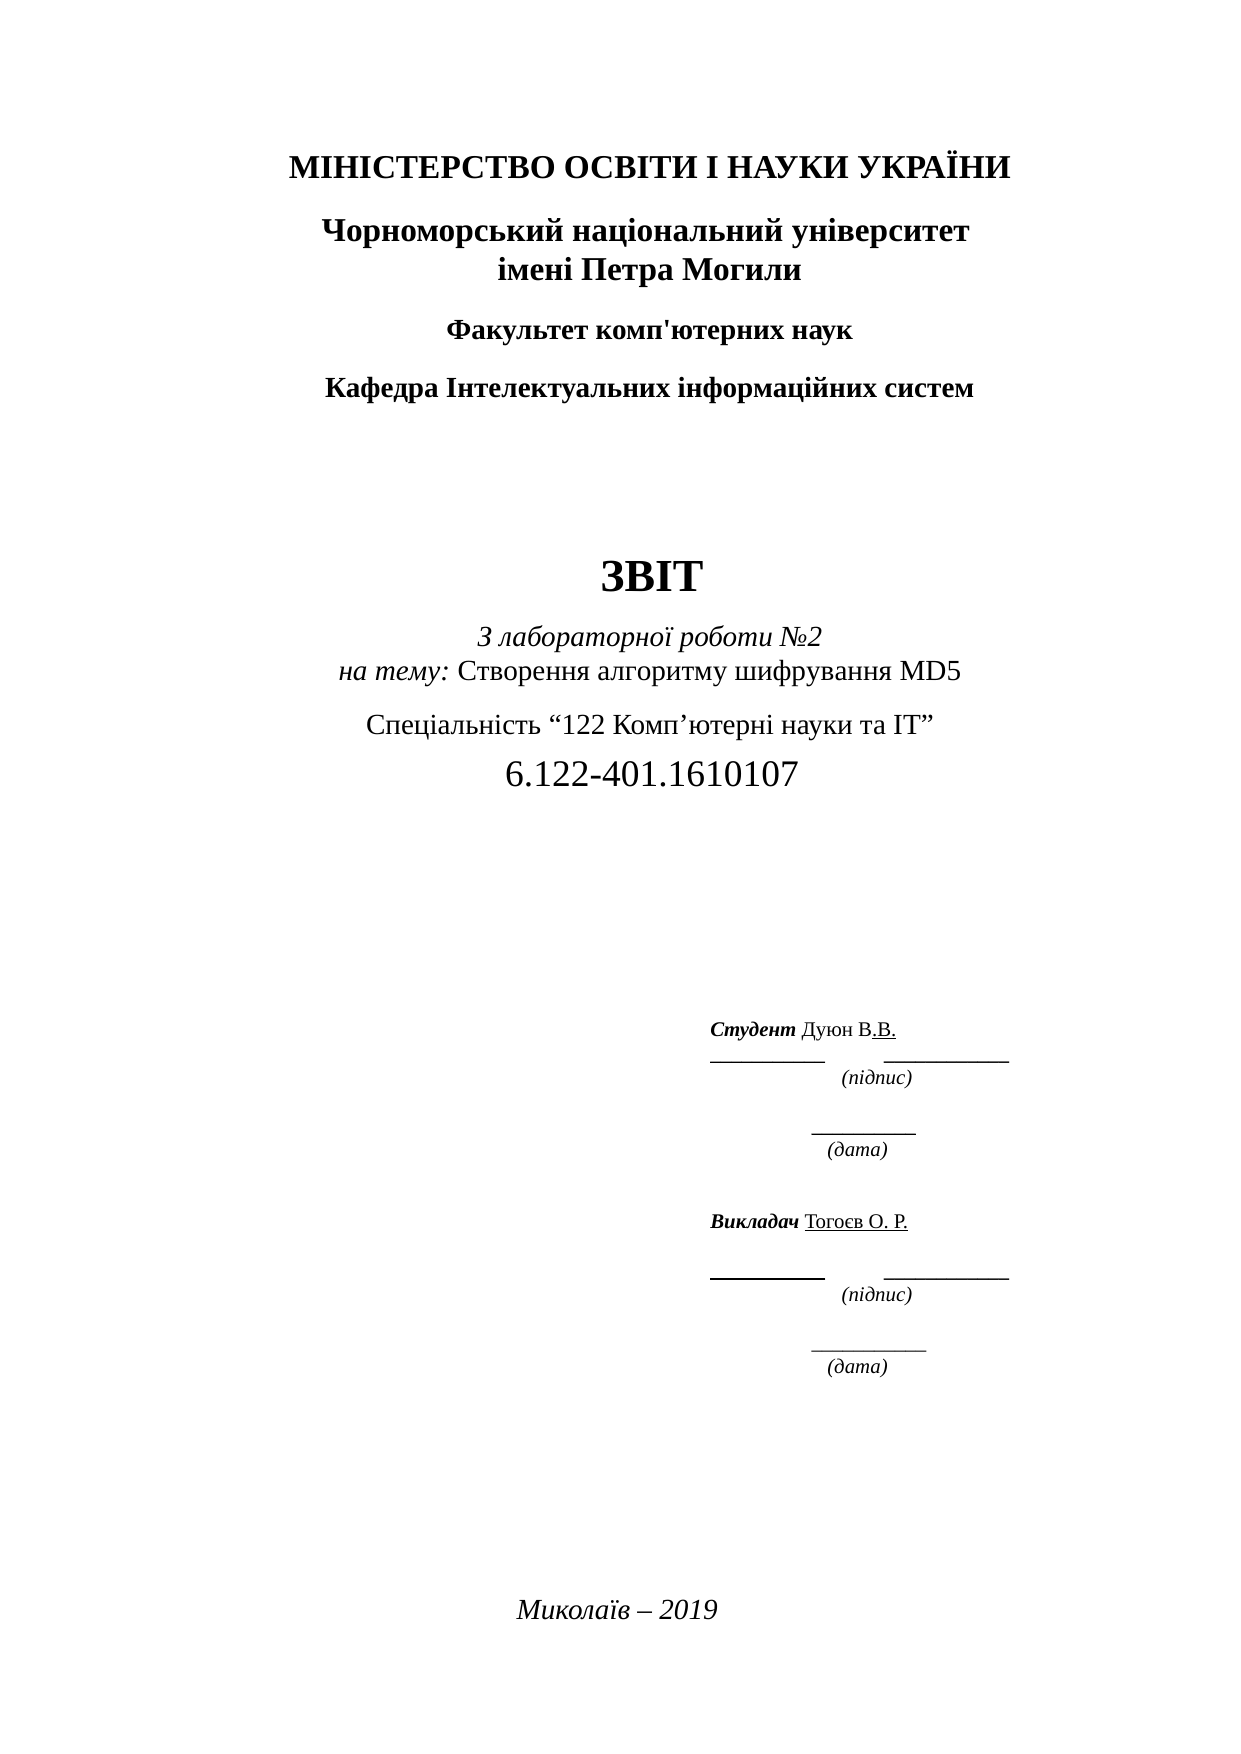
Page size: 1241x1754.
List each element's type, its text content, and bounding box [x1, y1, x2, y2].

text Факультет комп'ютерних наук [148, 312, 1152, 346]
text Чорноморський національний університет імені Петра Могили [148, 210, 1152, 287]
text 6.122-401.1610107 [152, 751, 1152, 794]
text __________ [710, 1113, 1152, 1137]
text на тему: Створення алгоритму шифрування MD5 [148, 653, 1152, 686]
text Спеціальність “122 Комп’ютерні науки та ІТ” [148, 707, 1152, 741]
text (дата) [710, 1354, 1152, 1378]
text ___________ ____________ [710, 1258, 1152, 1282]
text ЗВІТ [152, 548, 1152, 601]
text ___________ [710, 1330, 1152, 1354]
text (підпис) [710, 1065, 1152, 1089]
text МІНІСТЕРСТВО ОСВІТИ І НАУКИ УКРАЇНИ [148, 147, 1152, 185]
text Кафедра Інтелектуальних інформаційних систем [148, 371, 1152, 404]
text З лабораторної роботи №2 [148, 619, 1152, 653]
text (підпис) [710, 1282, 1152, 1306]
text ___________ ____________ [710, 1041, 1152, 1065]
text (дата) [710, 1137, 1152, 1161]
text Викладач Тогоєв О. Р. [710, 1209, 1152, 1233]
text Cтудент Дуюн В.В. [710, 1017, 1152, 1041]
text Миколаїв – 2019 [443, 1592, 1152, 1626]
